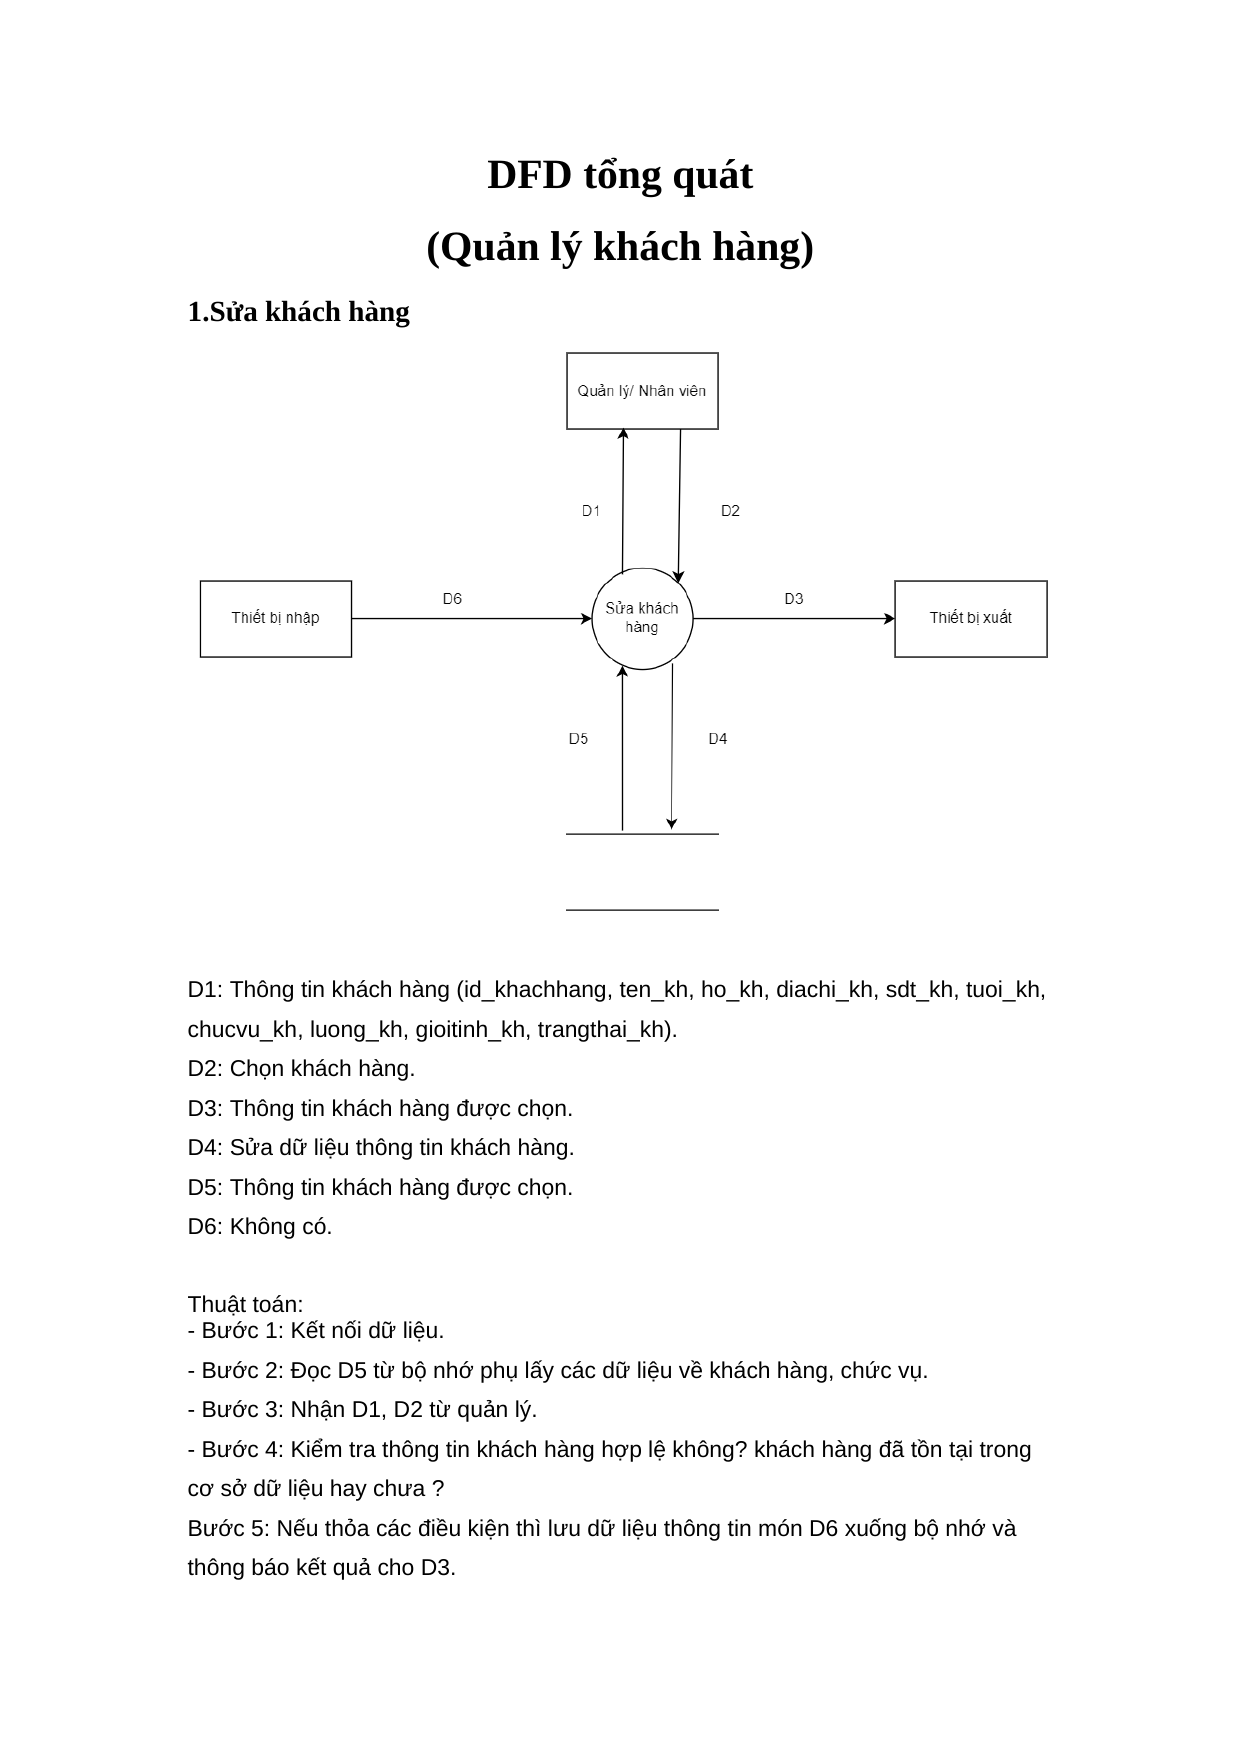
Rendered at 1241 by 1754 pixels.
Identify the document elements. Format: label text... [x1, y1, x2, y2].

picture [187, 344, 1053, 914]
text D2: Chọn khách hàng. [187, 1055, 1053, 1082]
text - Bước 2: Đọc D5 từ bộ nhớ phụ lấy các dữ liệu về khách hàng, chức vụ. [187, 1357, 1053, 1383]
text - Bước 4: Kiểm tra thông tin khách hàng hợp lệ không? khách hàng đã tồn tại trong cơ sở dữ liệu hay chưa ? [187, 1436, 1053, 1502]
text (Quản lý khách hàng) [187, 222, 1053, 270]
text Thuật toán: [187, 1291, 1053, 1317]
text Bước 5: Nếu thỏa các điều kiện thì lưu dữ liệu thông tin món D6 xuống bộ nhớ và thông báo kết quả cho D3. [187, 1515, 1053, 1581]
text D5: Thông tin khách hàng được chọn. [187, 1174, 1053, 1200]
text - Bước 3: Nhận D1, D2 từ quản lý. [187, 1396, 1053, 1423]
text 1.Sửa khách hàng [187, 294, 1053, 327]
text D4: Sửa dữ liệu thông tin khách hàng. [187, 1134, 1053, 1161]
text - Bước 1: Kết nối dữ liệu. [187, 1317, 1053, 1344]
text D3: Thông tin khách hàng được chọn. [187, 1095, 1053, 1121]
text DFD tổng quát [187, 150, 1053, 198]
text D6: Không có. [187, 1213, 1053, 1240]
text D1: Thông tin khách hàng (id_khachhang, ten_kh, ho_kh, diachi_kh, sdt_kh, tuoi_kh, chucvu_kh, luong_kh, gioitinh_kh, trangthai_kh). [187, 976, 1053, 1042]
